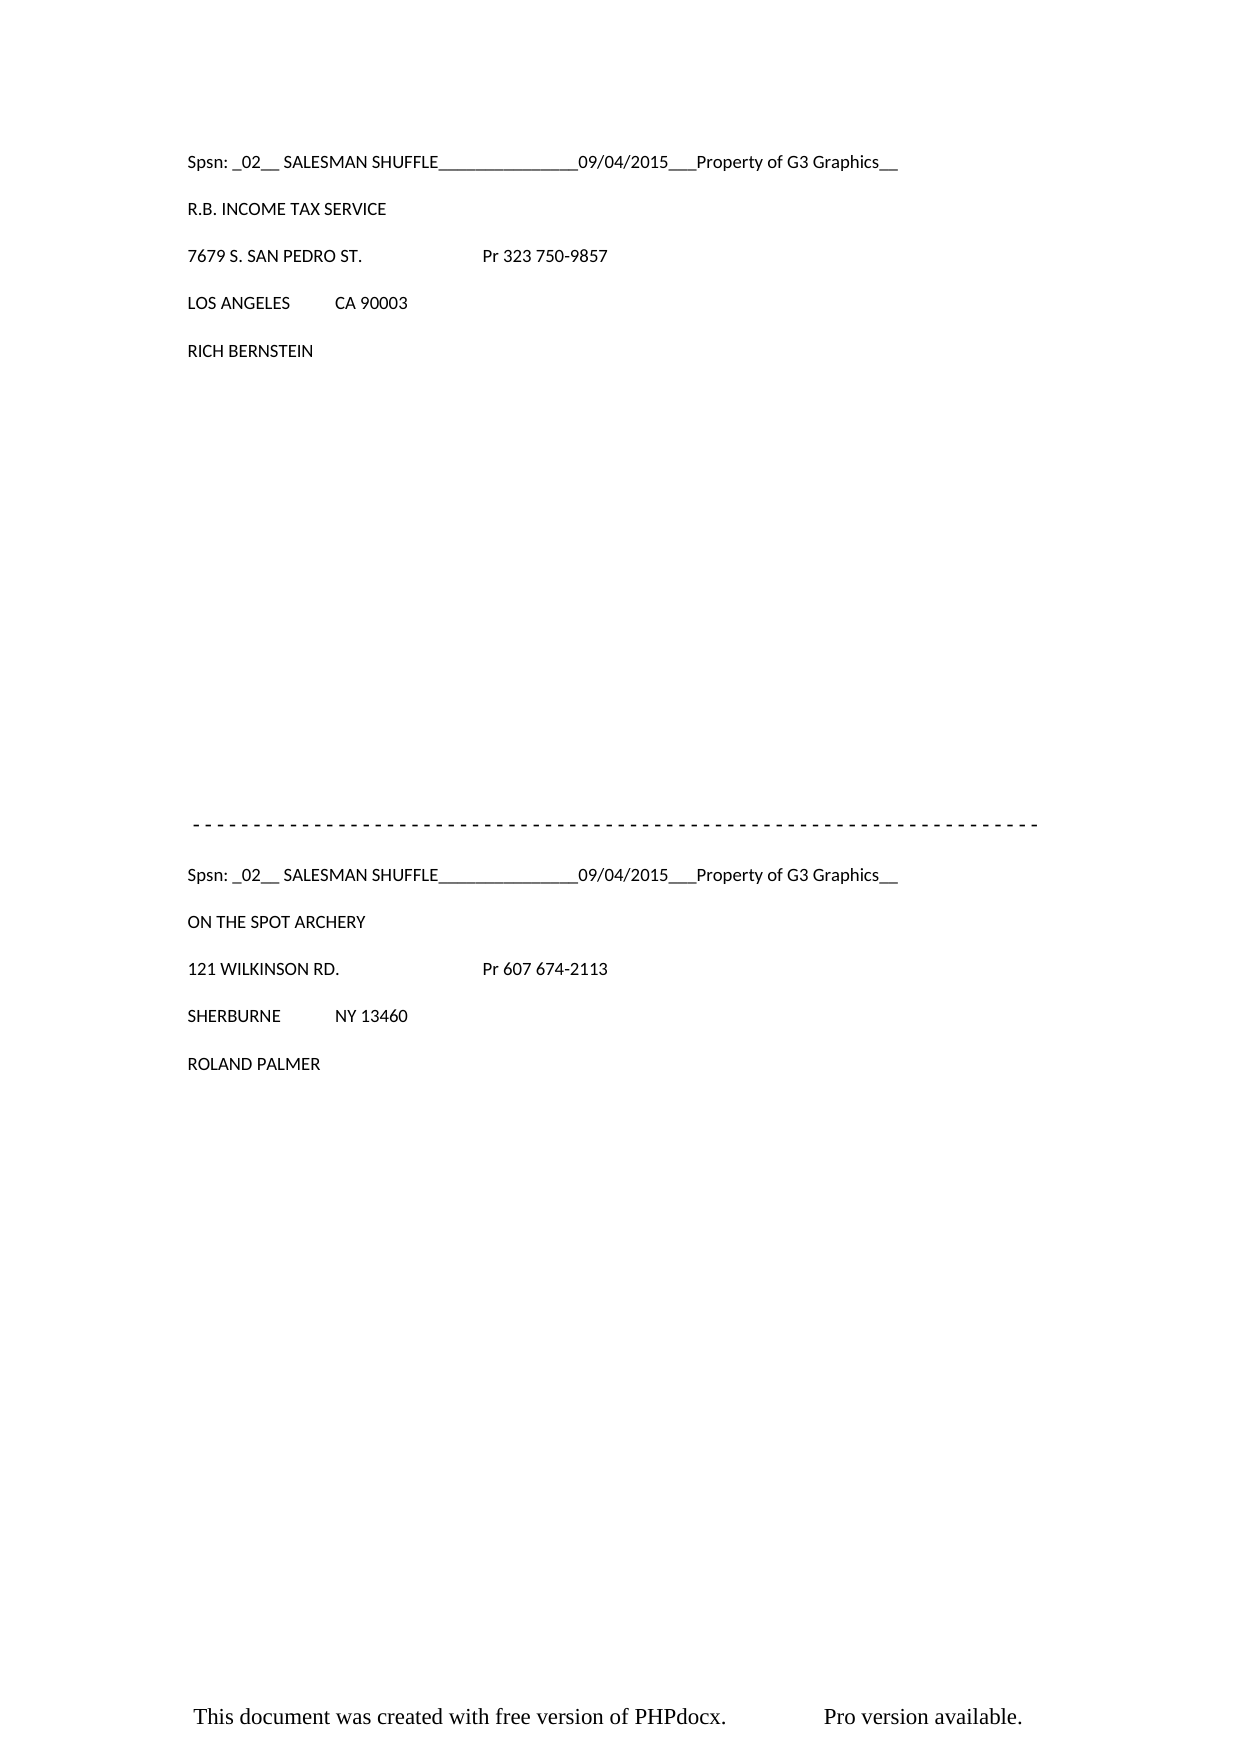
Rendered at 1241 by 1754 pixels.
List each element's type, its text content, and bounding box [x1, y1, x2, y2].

text Spsn: _02__ SALESMAN SHUFFLE_______________09/04/2015___Property of G3 Graphics__ [187, 150, 1053, 173]
text ROLAND PALMER [187, 1052, 1053, 1075]
text SHERBURNE NY 13460 [187, 1005, 1053, 1028]
text - - - - - - - - - - - - - - - - - - - - - - - - - - - - - - - - - - - - - - - - - - - - - - - - - - - - - - - - - - - - - - - - - - - - - - [187, 810, 1053, 838]
text RICH BERNSTEIN [187, 339, 1053, 362]
text R.B. INCOME TAX SERVICE [187, 197, 1053, 220]
text 7679 S. SAN PEDRO ST. Pr 323 750-9857 [187, 244, 1053, 267]
text ON THE SPOT ARCHERY [187, 910, 1053, 933]
text Spsn: _02__ SALESMAN SHUFFLE_______________09/04/2015___Property of G3 Graphics__ [187, 863, 1053, 886]
text LOS ANGELES CA 90003 [187, 292, 1053, 314]
text 121 WILKINSON RD. Pr 607 674-2113 [187, 957, 1053, 980]
